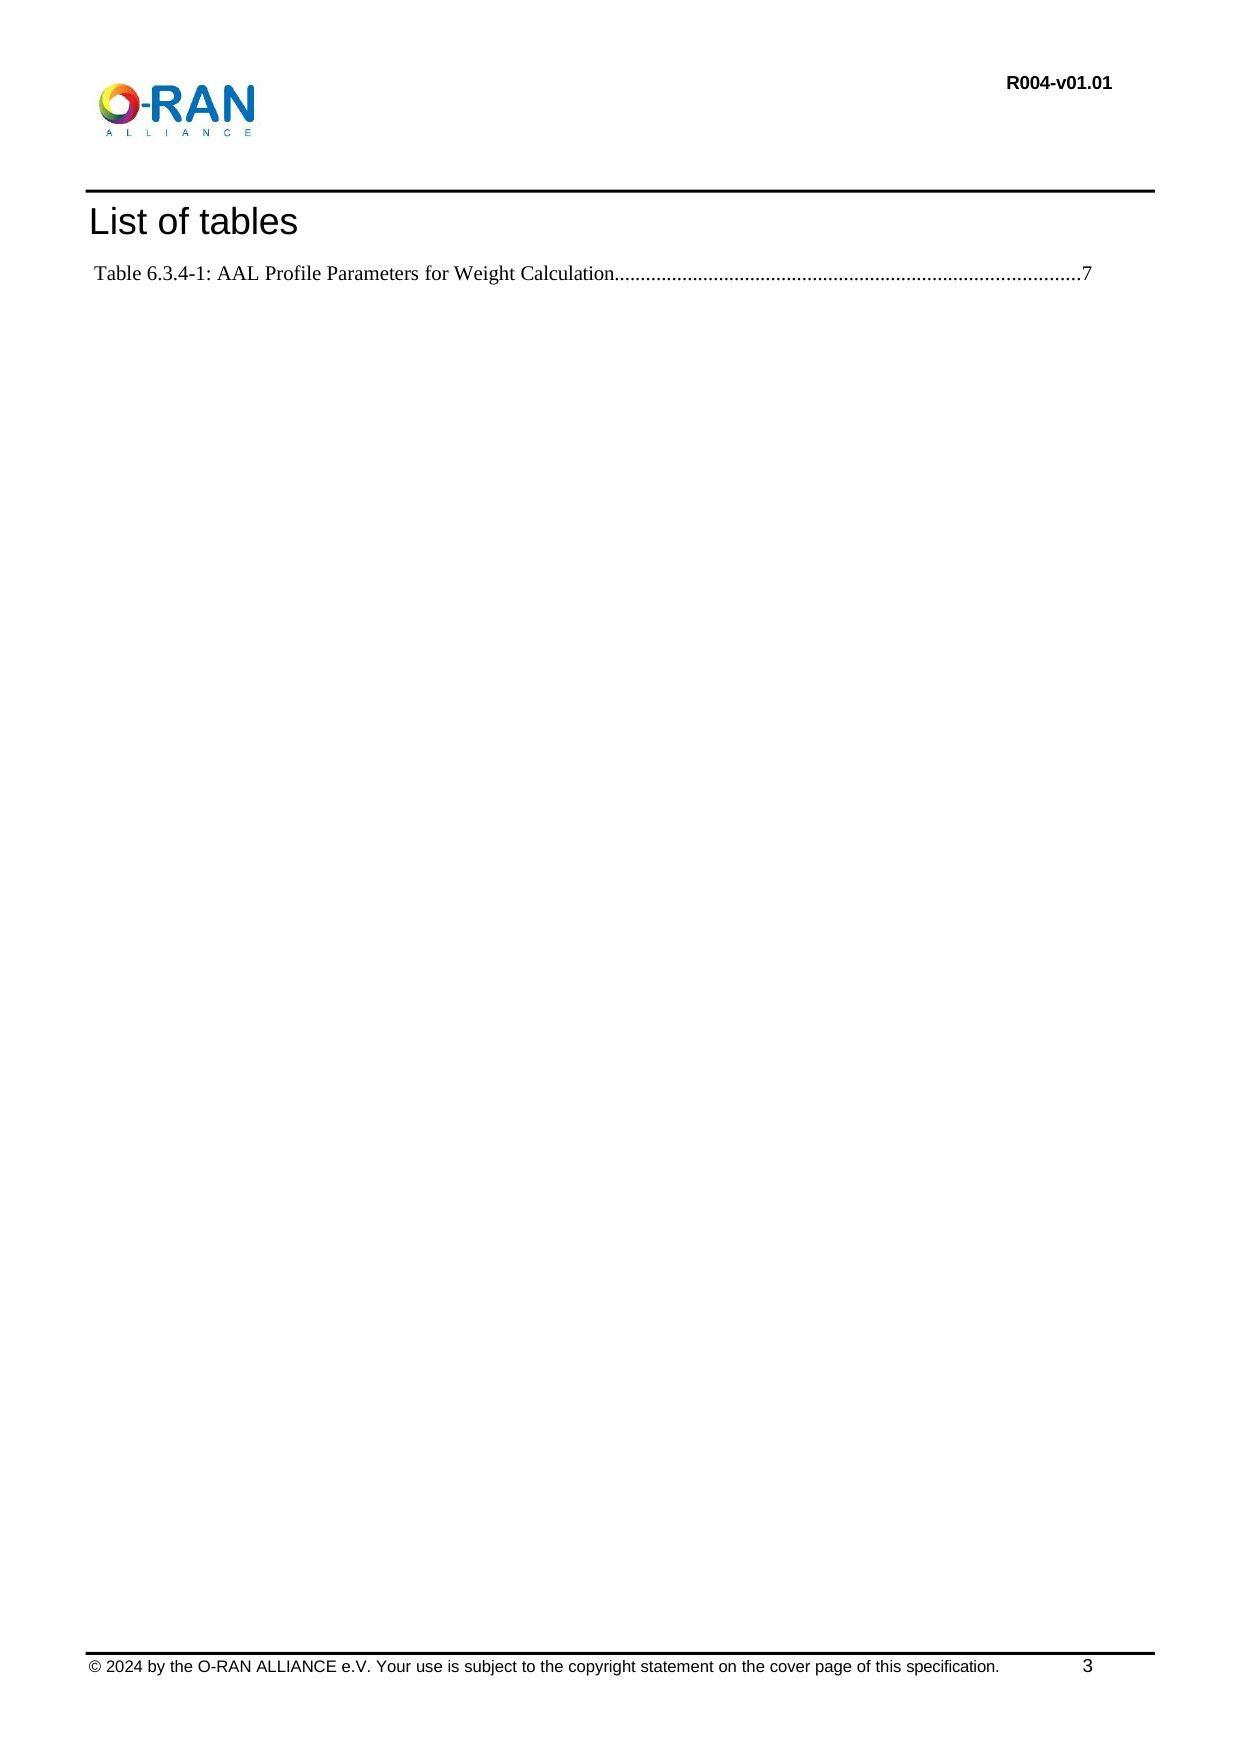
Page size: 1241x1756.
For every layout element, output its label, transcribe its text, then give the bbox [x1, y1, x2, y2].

subtitle List of tables [89, 199, 1240, 242]
picture [90, 81, 263, 142]
text Table 6.3.4-1: AAL Profile Parameters for Weight Calculation 7 [94, 261, 1240, 285]
